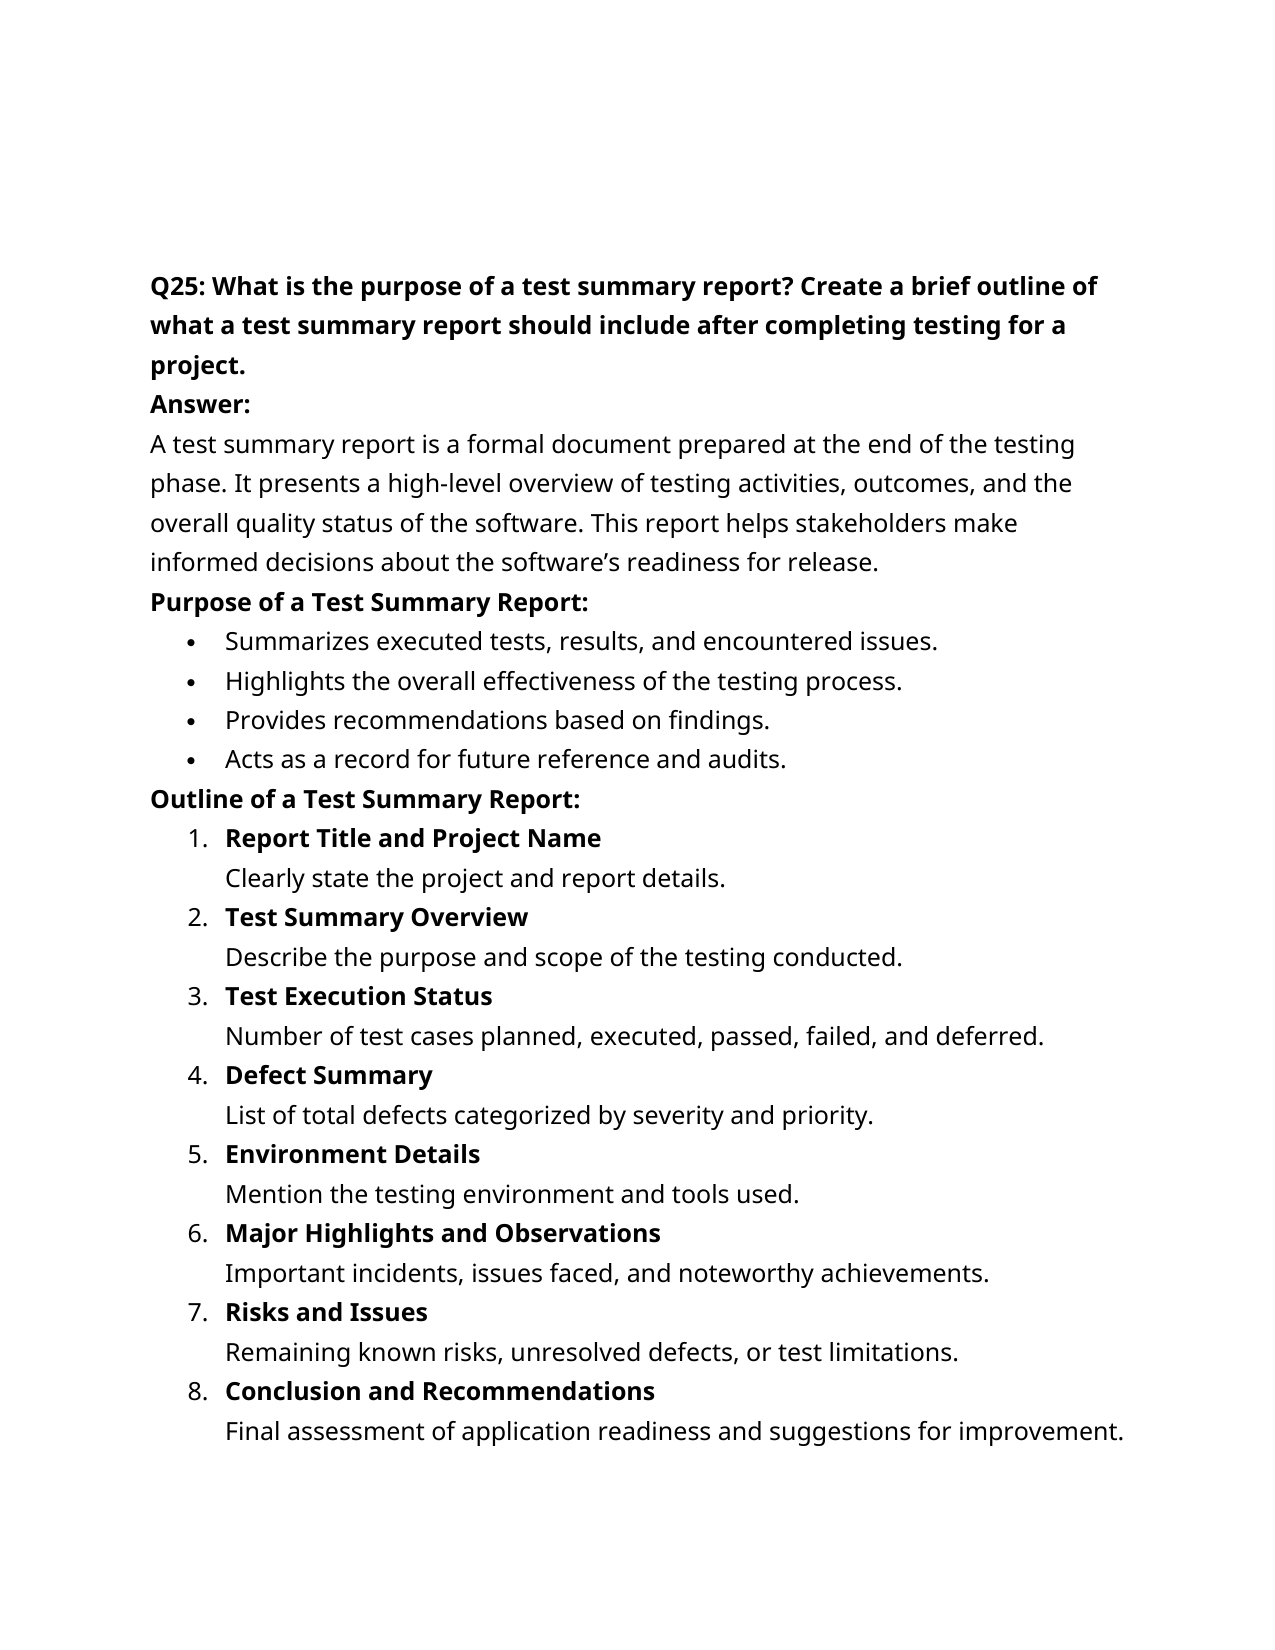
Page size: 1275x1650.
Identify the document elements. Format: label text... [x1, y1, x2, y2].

text A test summary report is a formal document prepared at the end of the testing phase. It presents a high-level overview of testing activities, outcomes, and the overall quality status of the software. This report helps stakeholders make informed decisions about the software’s readiness for release. [150, 426, 1125, 579]
list Defect Summary List of total defects categorized by severity and priority. [187, 1058, 1125, 1132]
list Environment Details Mention the testing environment and tools used. [187, 1137, 1125, 1211]
list Provides recommendations based on findings. [187, 703, 1125, 737]
list Highlights the overall effectiveness of the testing process. [187, 663, 1125, 697]
list Major Highlights and Observations Important incidents, issues faced, and noteworthy achievements. [187, 1216, 1125, 1289]
list Test Execution Status Number of test cases planned, executed, passed, failed, and deferred. [187, 979, 1125, 1053]
text Purpose of a Test Summary Report: [150, 584, 1125, 618]
list Acts as a record for future reference and audits. [187, 742, 1125, 776]
list Test Summary Overview Describe the purpose and scope of the testing conducted. [187, 900, 1125, 974]
text Outline of a Test Summary Report: [150, 782, 1125, 816]
list Risks and Issues Remaining known risks, unresolved defects, or test limitations. [187, 1295, 1125, 1368]
list Report Title and Project Name Clearly state the project and report details. [187, 821, 1125, 895]
list Summarizes executed tests, results, and encountered issues. [187, 624, 1125, 658]
text Q25: What is the purpose of a test summary report? Create a brief outline of what a test summary report should include after completing testing for a project. [150, 268, 1125, 381]
list Conclusion and Recommendations Final assessment of application readiness and suggestions for improvement. [187, 1374, 1125, 1447]
text Answer: [150, 387, 1125, 421]
